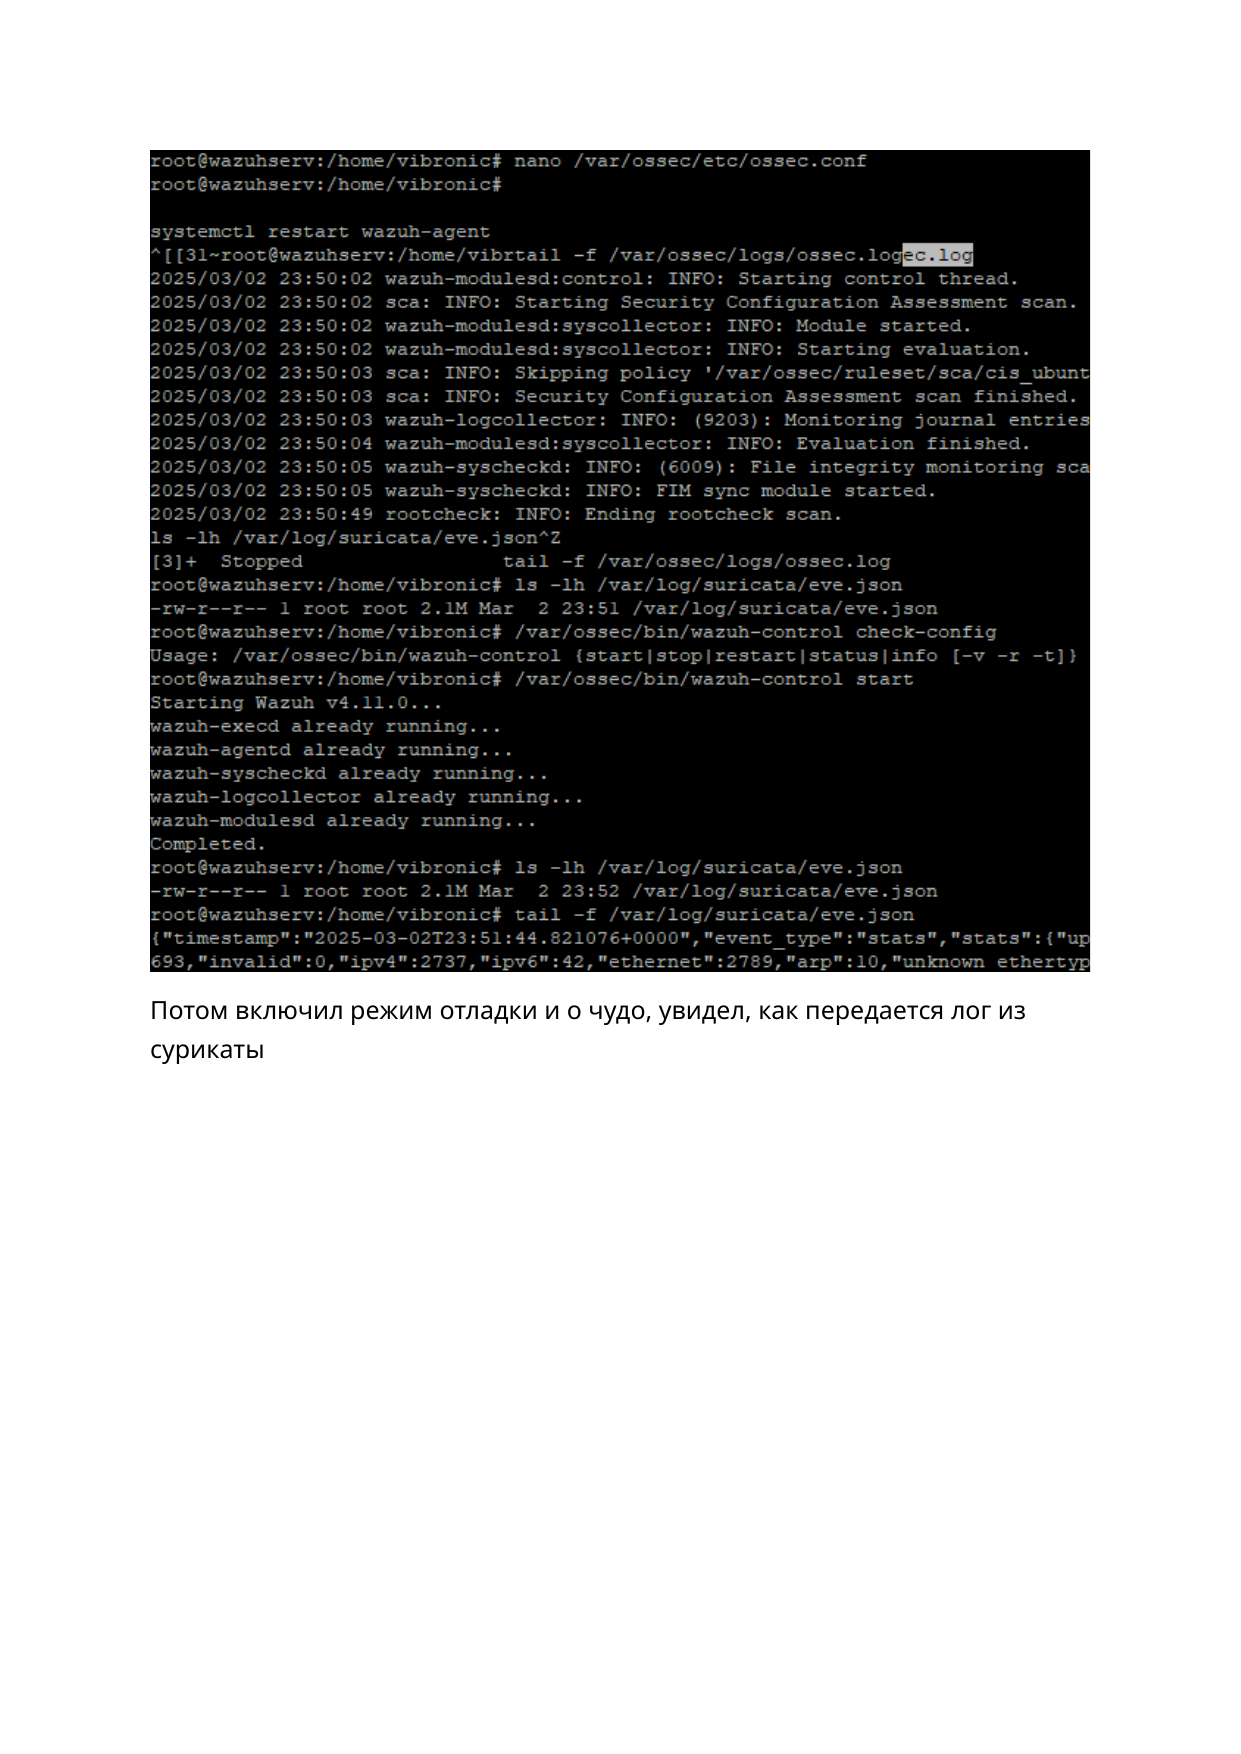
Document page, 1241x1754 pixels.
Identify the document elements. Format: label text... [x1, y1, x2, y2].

picture [150, 150, 1091, 972]
text Потом включил режим отладки и о чудо, увидел, как передается лог из сурикаты [150, 993, 1090, 1066]
